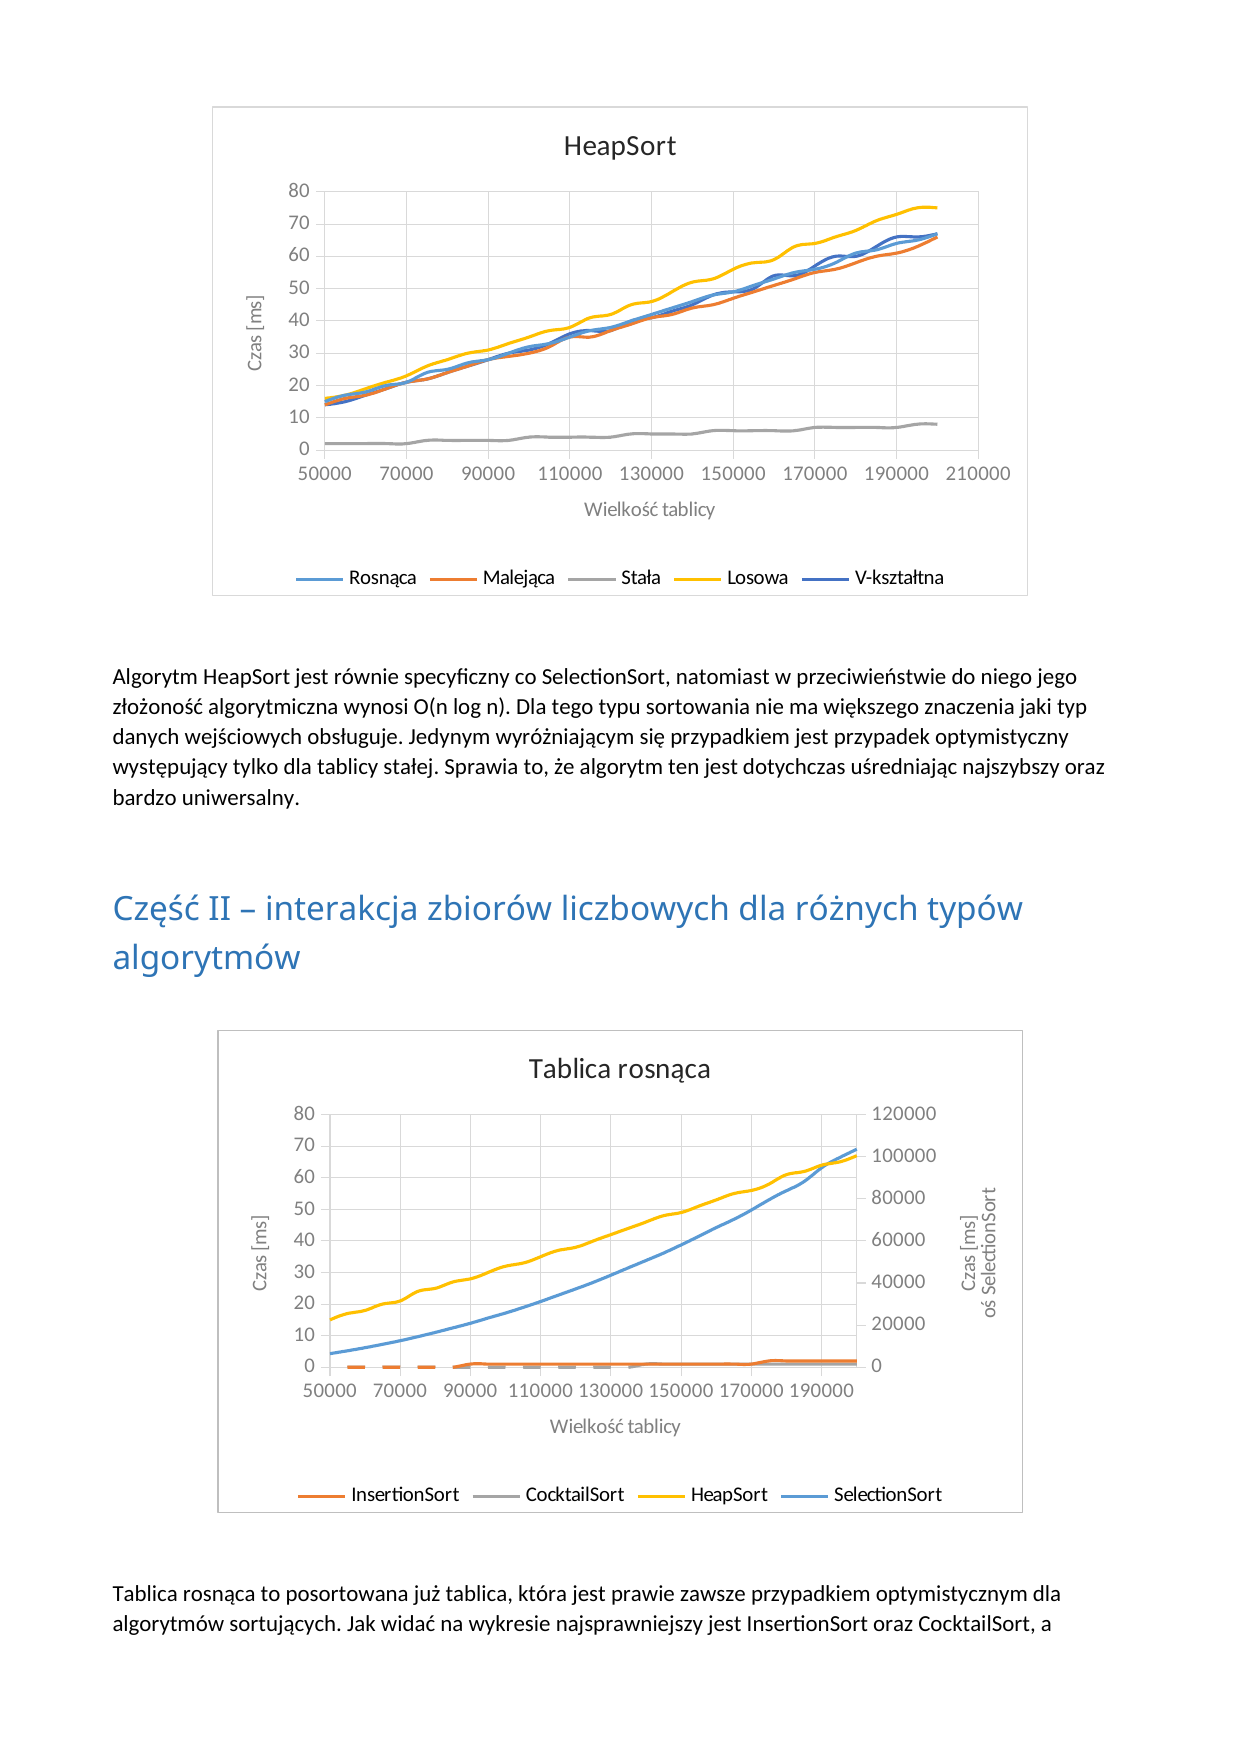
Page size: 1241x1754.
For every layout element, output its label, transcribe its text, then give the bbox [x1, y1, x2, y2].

subtitle Część II – interakcja zbiorów liczbowych dla różnych typów algorytmów [112, 885, 1128, 979]
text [112, 1579, 1128, 1637]
text Algorytm HeapSort jest równie specyficzny co SelectionSort, natomiast w przeciwieństwie do niego jego złożoność algorytmiczna wynosi O(n log n). Dla tego typu sortowania nie ma większego znaczenia jaki typ danych wejściowych obsługuje. Jedynym wyróżniającym się przypadkiem jest przypadek optymistyczny występujący tylko dla tablicy stałej. Sprawia to, że algorytm ten jest dotychczas uśredniając najszybszy oraz bardzo uniwersalny. [112, 662, 1128, 811]
